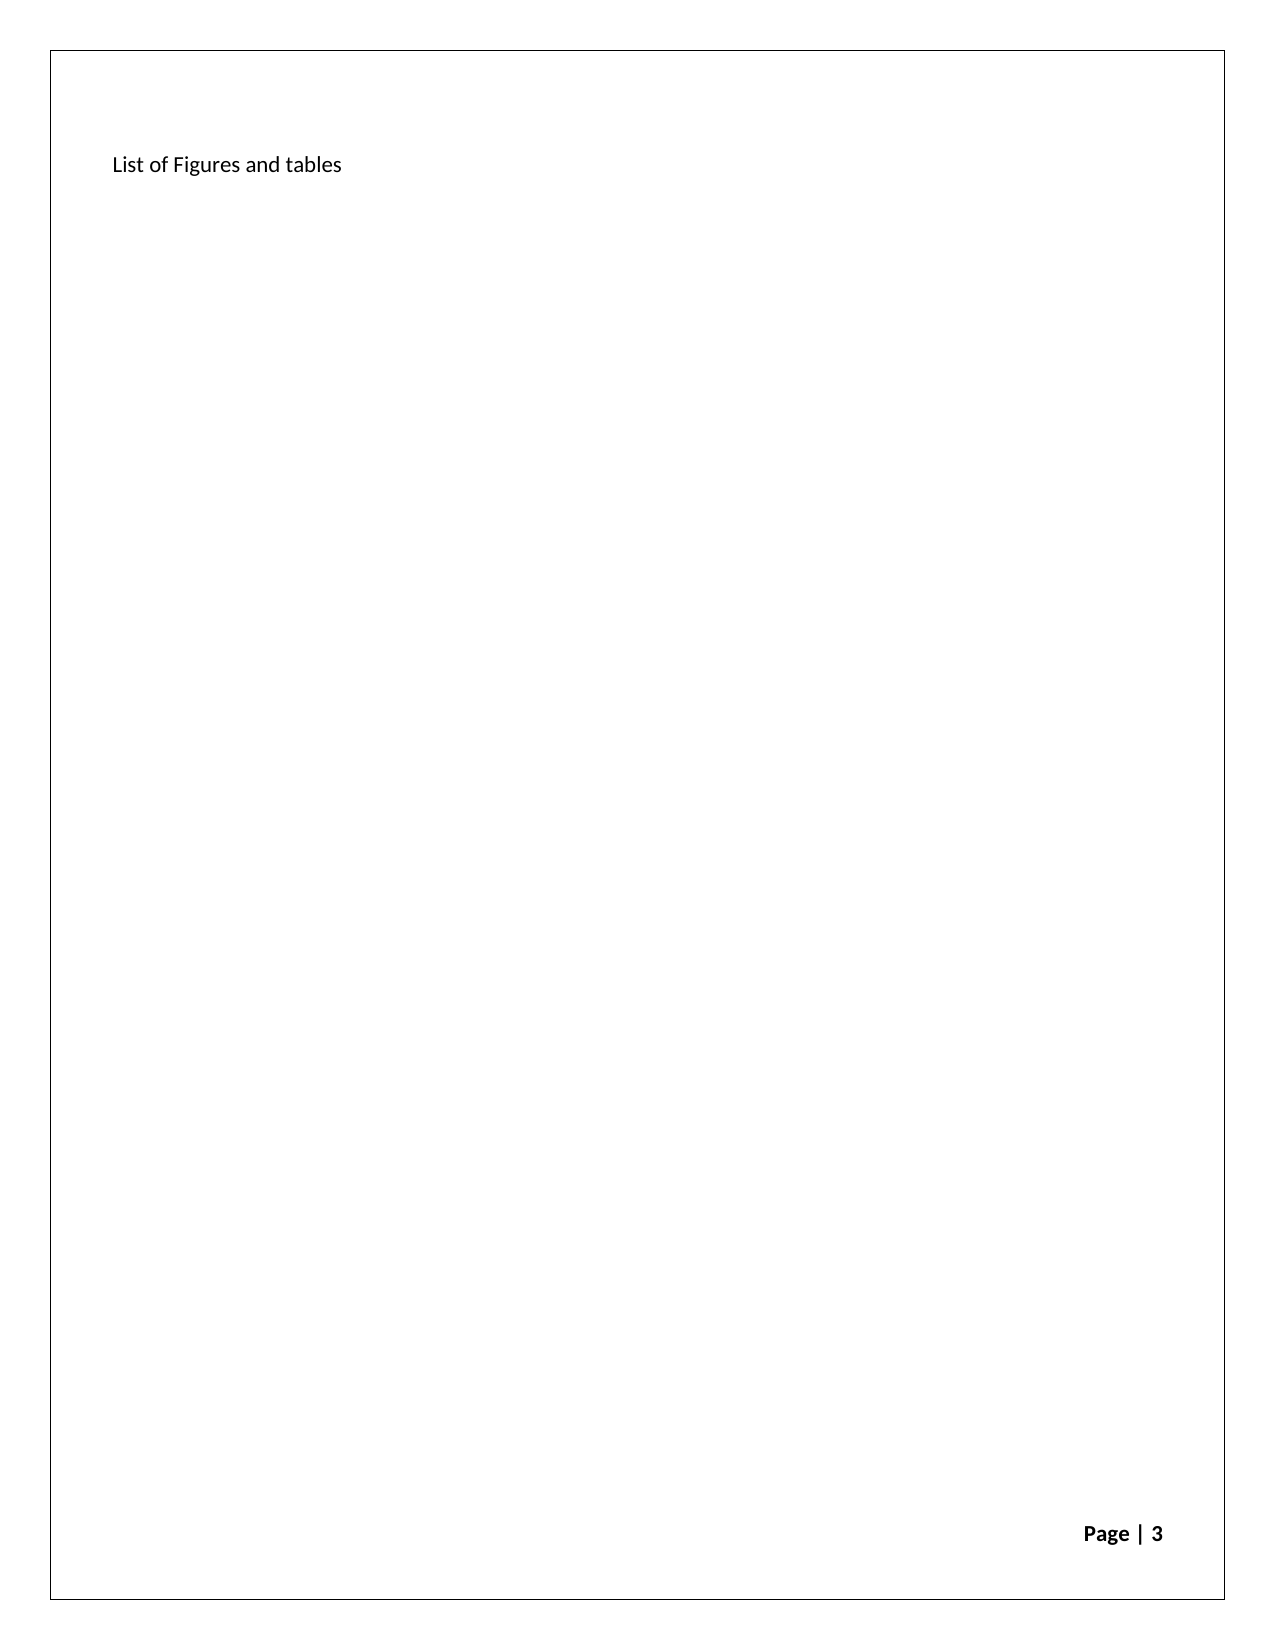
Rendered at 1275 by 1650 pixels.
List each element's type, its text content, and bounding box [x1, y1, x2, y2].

text List of Figures and tables [112, 150, 1162, 178]
